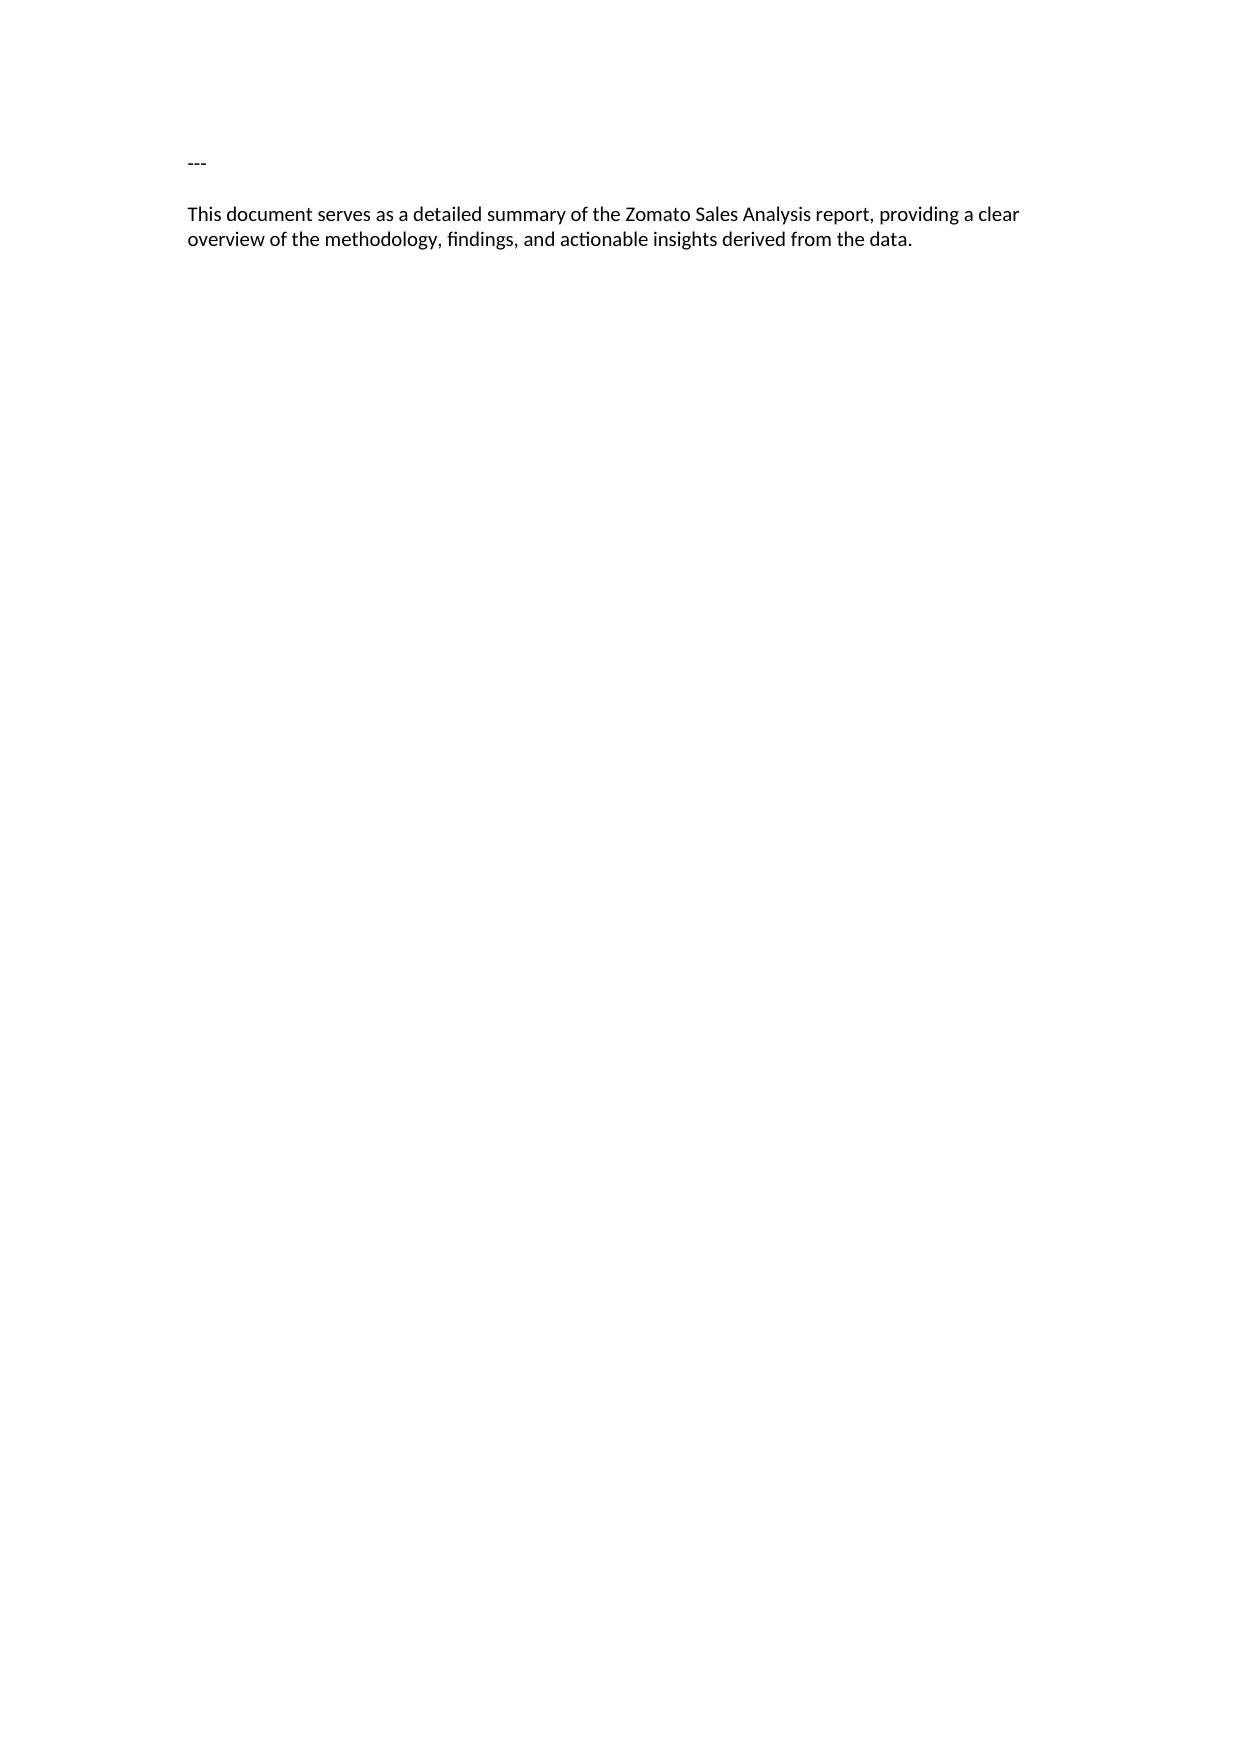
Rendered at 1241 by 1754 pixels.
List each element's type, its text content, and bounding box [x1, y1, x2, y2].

text This document serves as a detailed summary of the Zomato Sales Analysis report, providing a clear overview of the methodology, findings, and actionable insights derived from the data. [187, 201, 1053, 252]
text --- [187, 150, 1053, 175]
